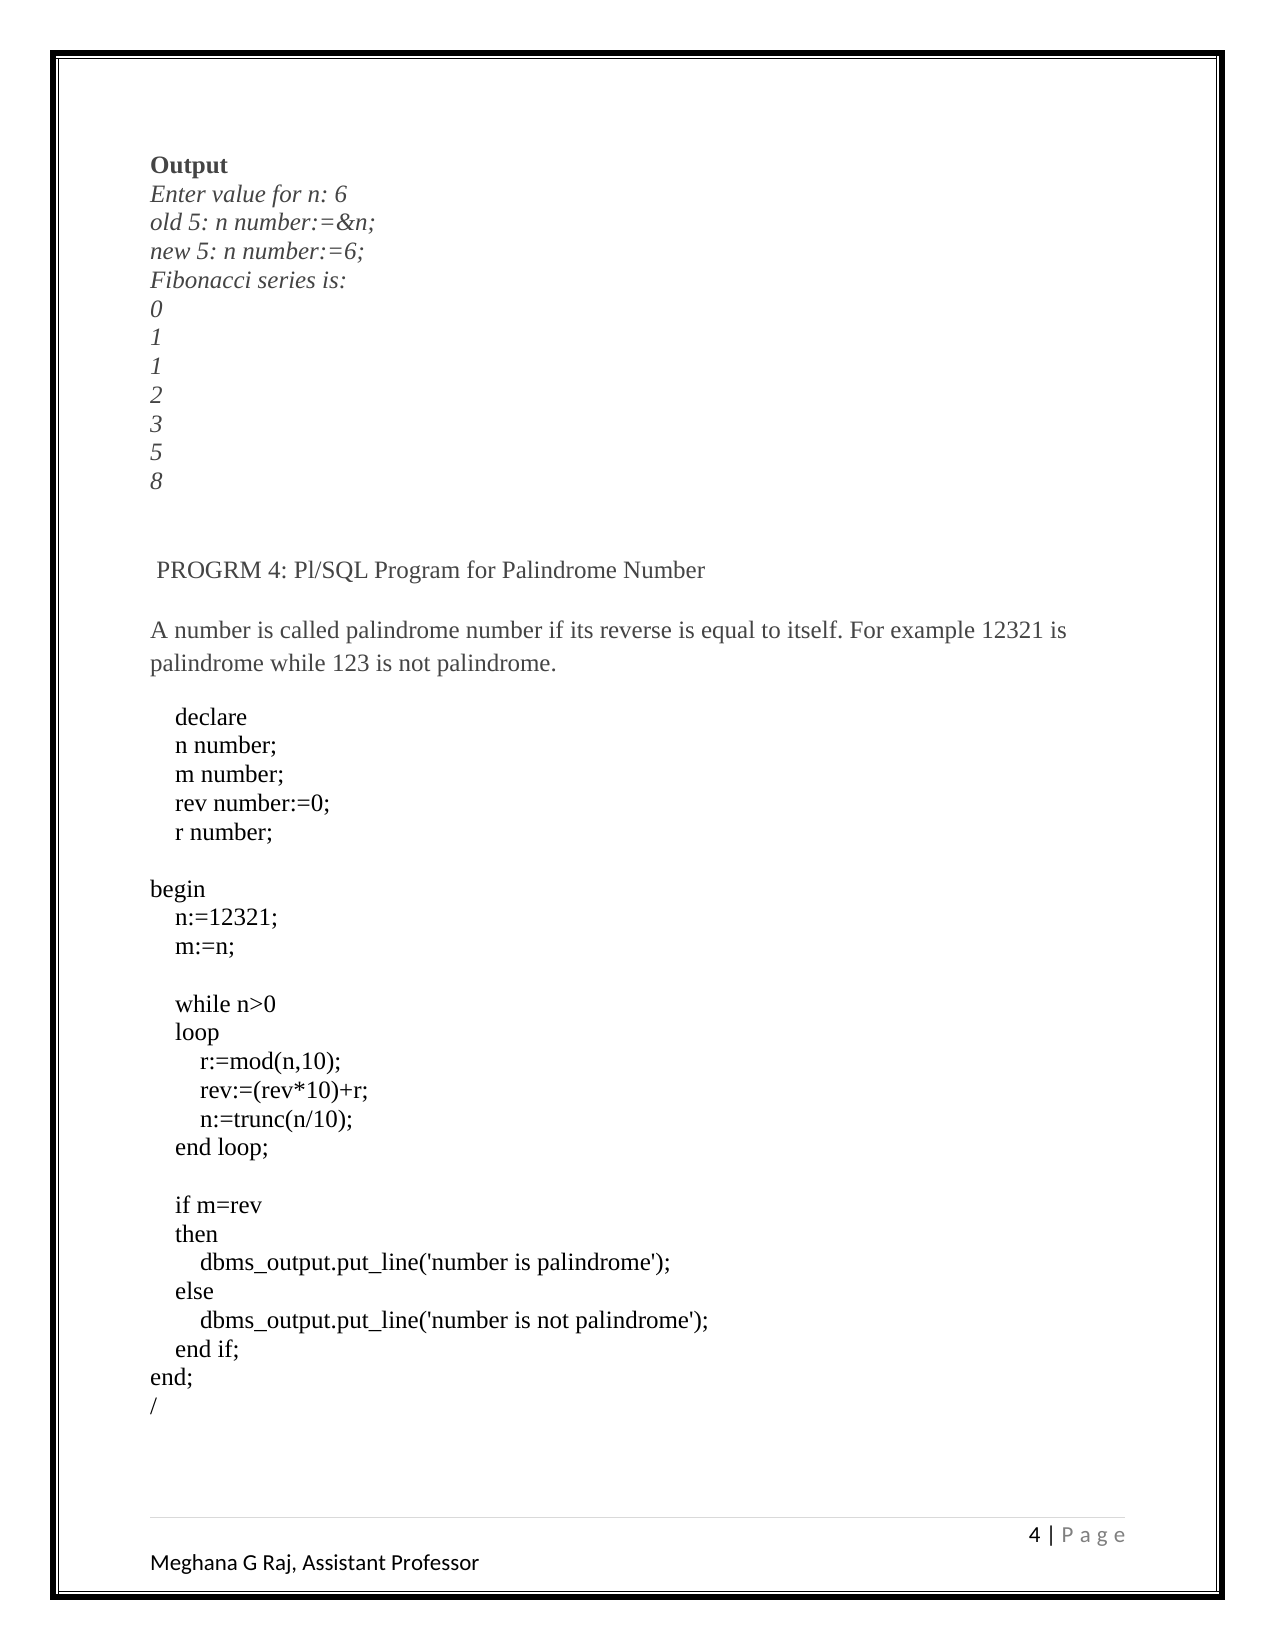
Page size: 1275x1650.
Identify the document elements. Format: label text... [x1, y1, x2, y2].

text loop [150, 1017, 1125, 1046]
text rev:=(rev*10)+r; [150, 1075, 1125, 1104]
text else [150, 1276, 1125, 1305]
text r number; [150, 817, 1125, 846]
text r:=mod(n,10); [150, 1046, 1125, 1075]
text while n>0 [150, 989, 1125, 1017]
text dbms_output.put_line('number is not palindrome'); [150, 1305, 1125, 1334]
text dbms_output.put_line('number is palindrome'); [150, 1247, 1125, 1276]
text begin [150, 874, 1125, 902]
text end if; [150, 1334, 1125, 1362]
text if m=rev [150, 1190, 1125, 1219]
text m number; [150, 759, 1125, 788]
text A number is called palindrome number if its reverse is equal to itself. For example 12321 is palindrome while 123 is not palindrome. [150, 615, 1125, 677]
text n:=12321; [150, 902, 1125, 931]
subtitle PROGRM 4: Pl/SQL Program for Palindrome Number [150, 555, 1125, 584]
text Output [150, 150, 1125, 179]
text Enter value for n: 6 old 5: n number:=&n; new 5: n number:=6; Fibonacci series is: 0 1 1 2 3 5 8 [150, 179, 1125, 495]
text declare [150, 702, 1125, 731]
text rev number:=0; [150, 788, 1125, 817]
text end; [150, 1362, 1125, 1391]
text n:=trunc(n/10); [150, 1104, 1125, 1132]
text m:=n; [150, 931, 1125, 960]
text n number; [150, 731, 1125, 759]
text then [150, 1219, 1125, 1247]
text / [150, 1391, 1125, 1420]
text end loop; [150, 1132, 1125, 1161]
